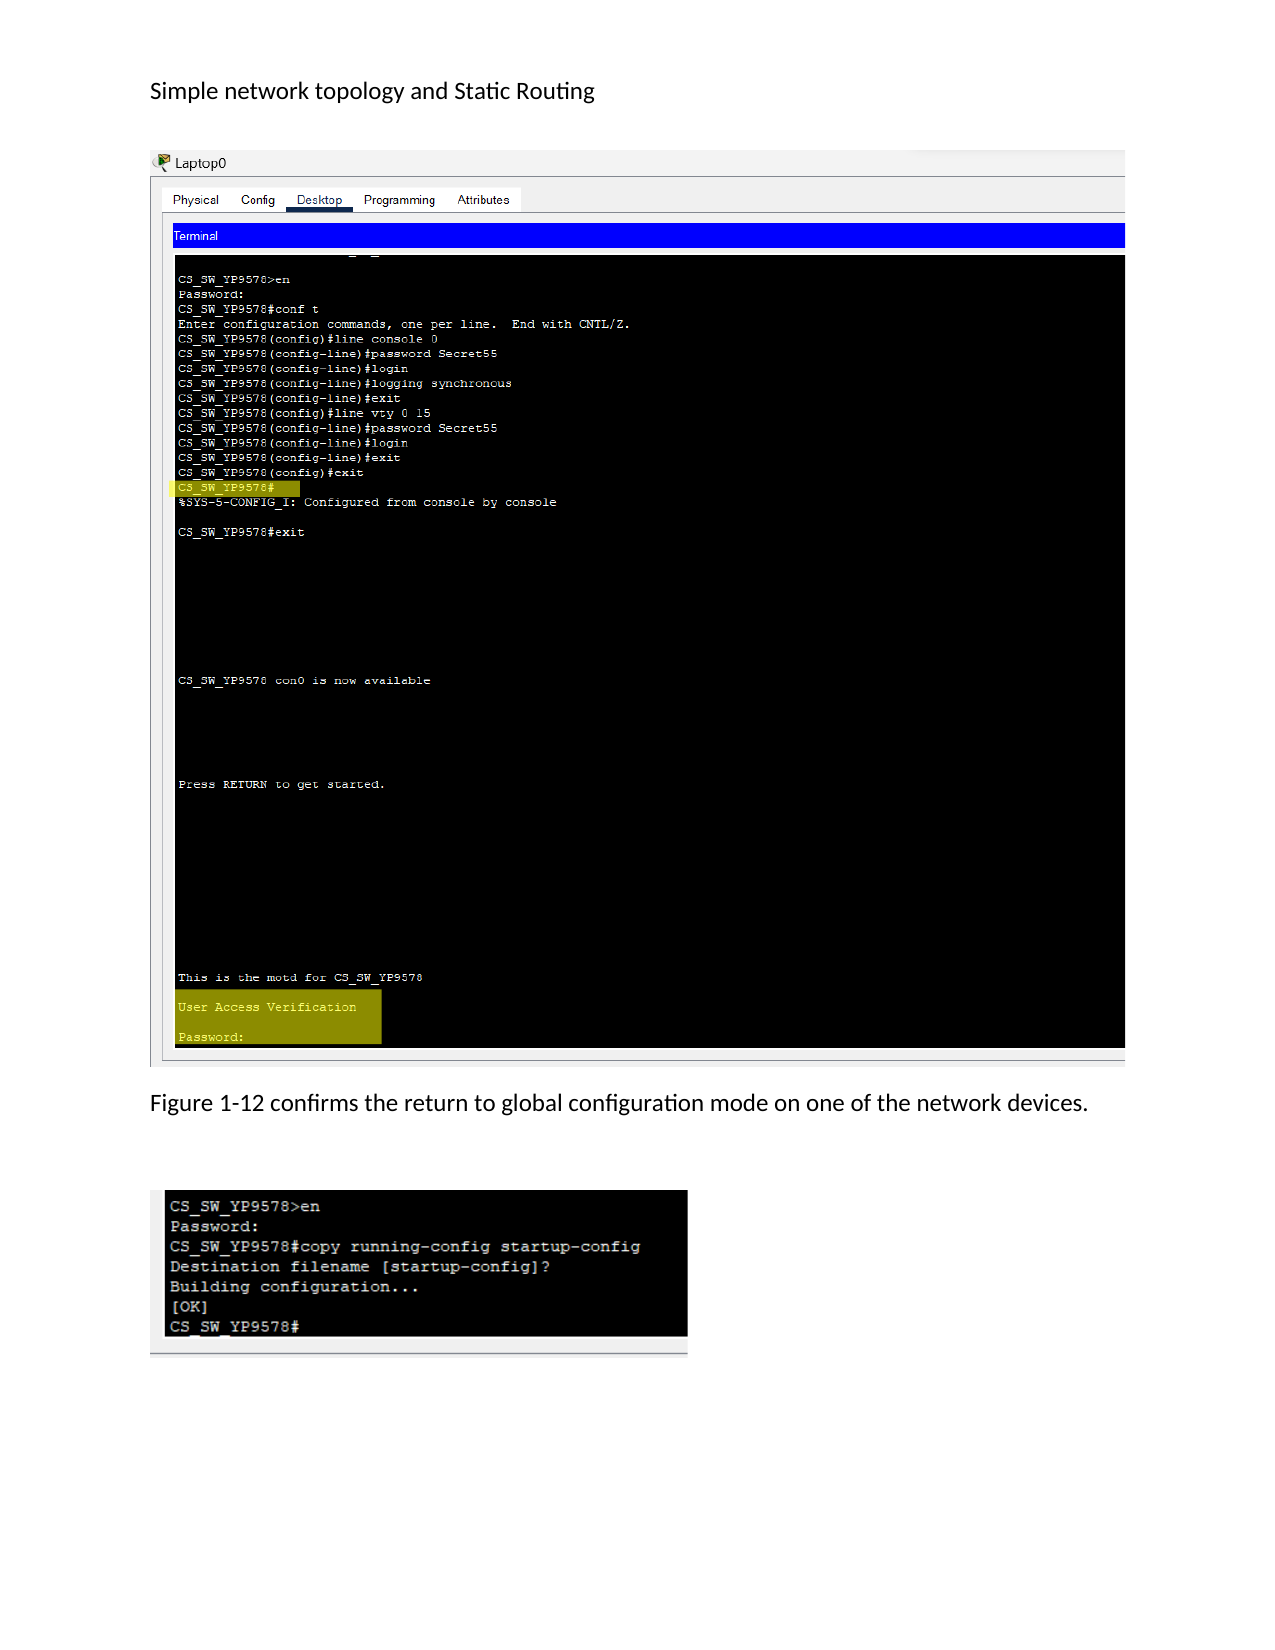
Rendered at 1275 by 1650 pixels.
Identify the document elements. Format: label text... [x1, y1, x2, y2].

picture [150, 1190, 688, 1358]
picture [150, 150, 1125, 1067]
text Figure 1-12 confirms the return to global configuration mode on one of the network devices. [150, 1087, 1125, 1118]
